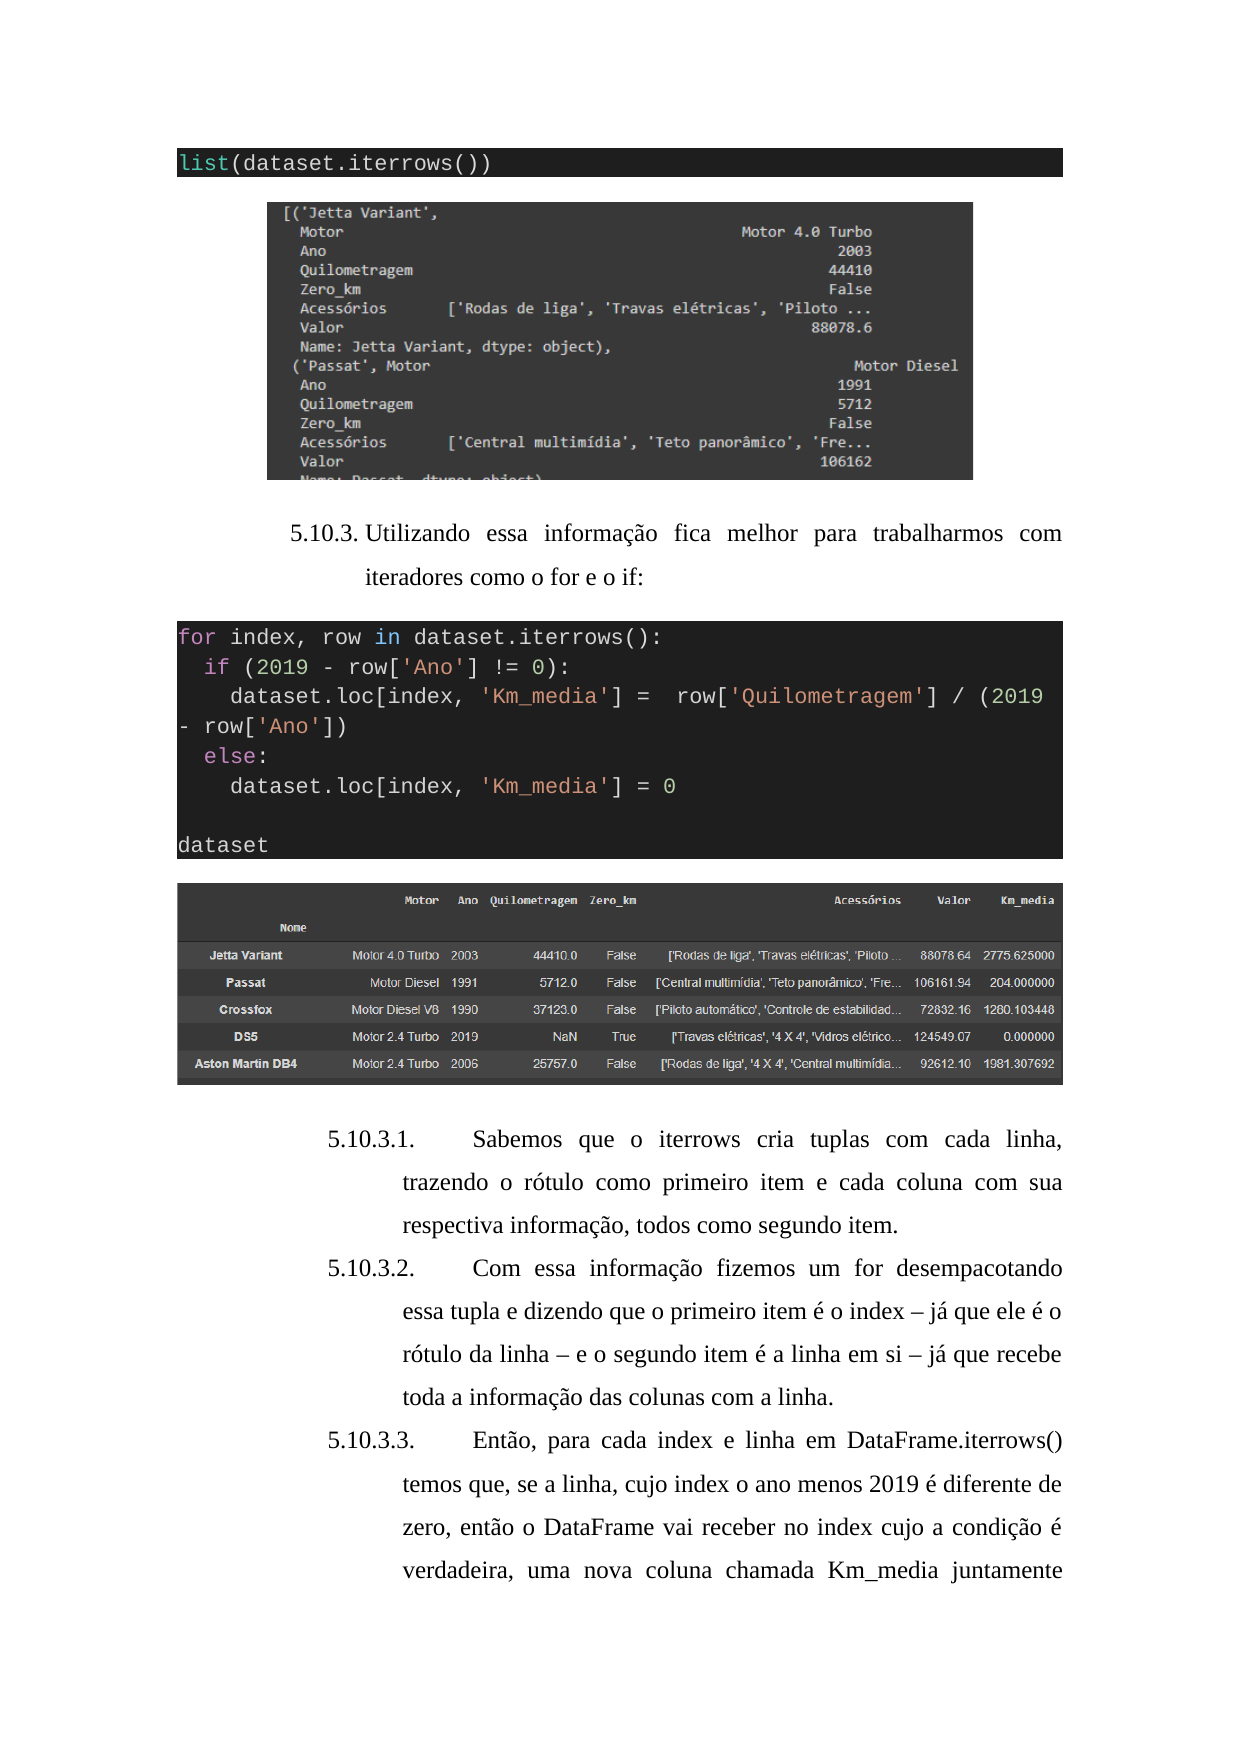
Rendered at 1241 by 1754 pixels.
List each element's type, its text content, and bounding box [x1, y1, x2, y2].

list Sabemos que o iterrows cria tuplas com cada linha, trazendo o rótulo como primeiro item e cada coluna com sua respectiva informação, todos como segundo item. [327, 1124, 1063, 1239]
text if (2019 - row['Ano'] != 0): [177, 651, 1063, 681]
list Utilizando essa informação fica melhor para trabalharmos com iteradores como o for e o if: [290, 518, 1063, 590]
text dataset [177, 829, 1063, 859]
picture [267, 202, 974, 480]
text else: [177, 740, 1063, 770]
text dataset.loc[index, 'Km_media'] = 0 [177, 770, 1063, 799]
list Com essa informação fizemos um for desempacotando essa tupla e dizendo que o primeiro item é o index – já que ele é o rótulo da linha – e o segundo item é a linha em si – já que recebe toda a informação das colunas com a linha. [327, 1253, 1063, 1411]
text list(dataset.iterrows()) [177, 148, 1063, 177]
text dataset.loc[index, 'Km_media'] = row['Quilometragem'] / (2019 - row['Ano']) [177, 681, 1063, 740]
picture [177, 883, 1063, 1085]
text for index, row in dataset.iterrows(): [177, 621, 1063, 651]
